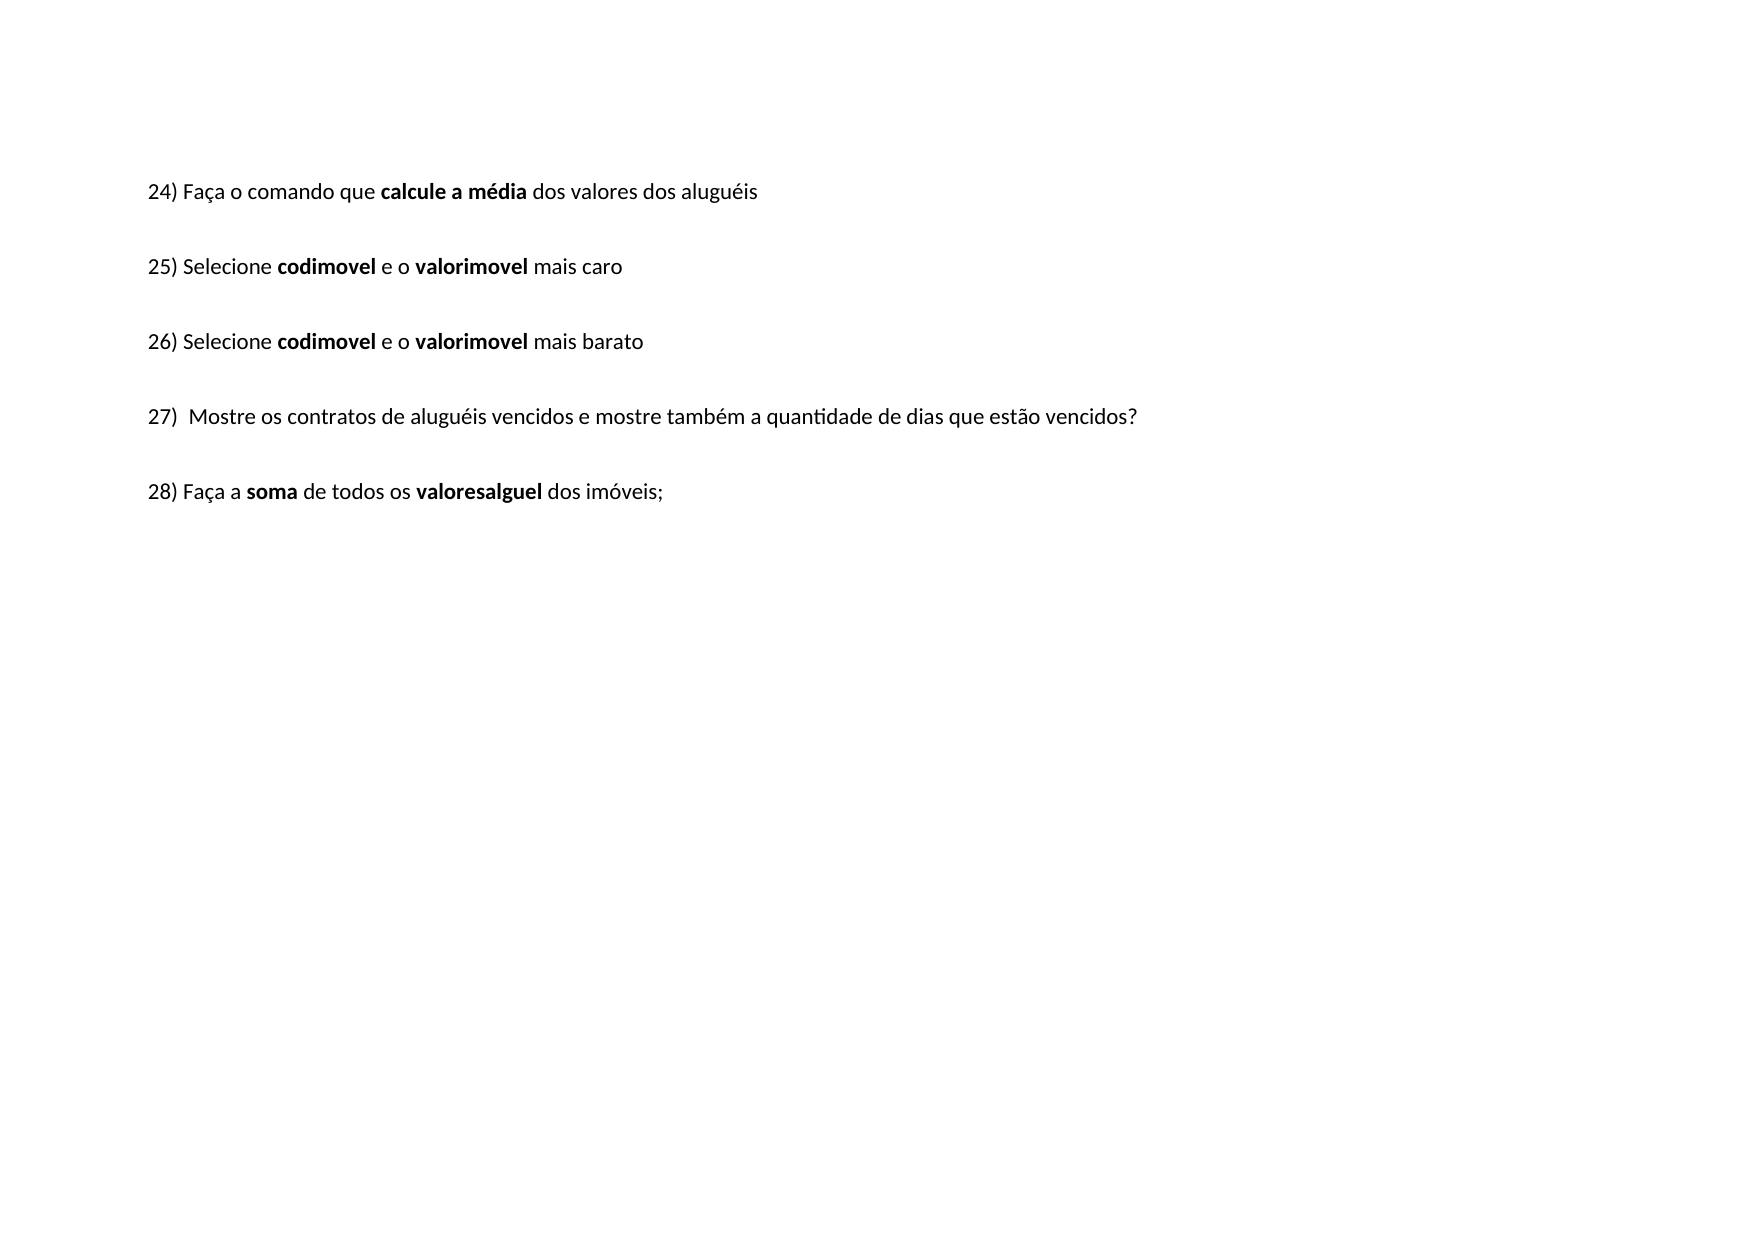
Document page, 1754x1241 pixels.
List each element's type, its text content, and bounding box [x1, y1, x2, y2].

text 25) Selecione codimovel e o valorimovel mais caro [148, 252, 1606, 280]
text 24) Faça o comando que calcule a média dos valores dos aluguéis [148, 177, 1606, 205]
text 26) Selecione codimovel e o valorimovel mais barato [148, 327, 1606, 355]
text 28) Faça a soma de todos os valoresalguel dos imóveis; [148, 477, 1606, 505]
text 27) Mostre os contratos de aluguéis vencidos e mostre também a quantidade de dias que estão vencidos? [148, 402, 1606, 430]
